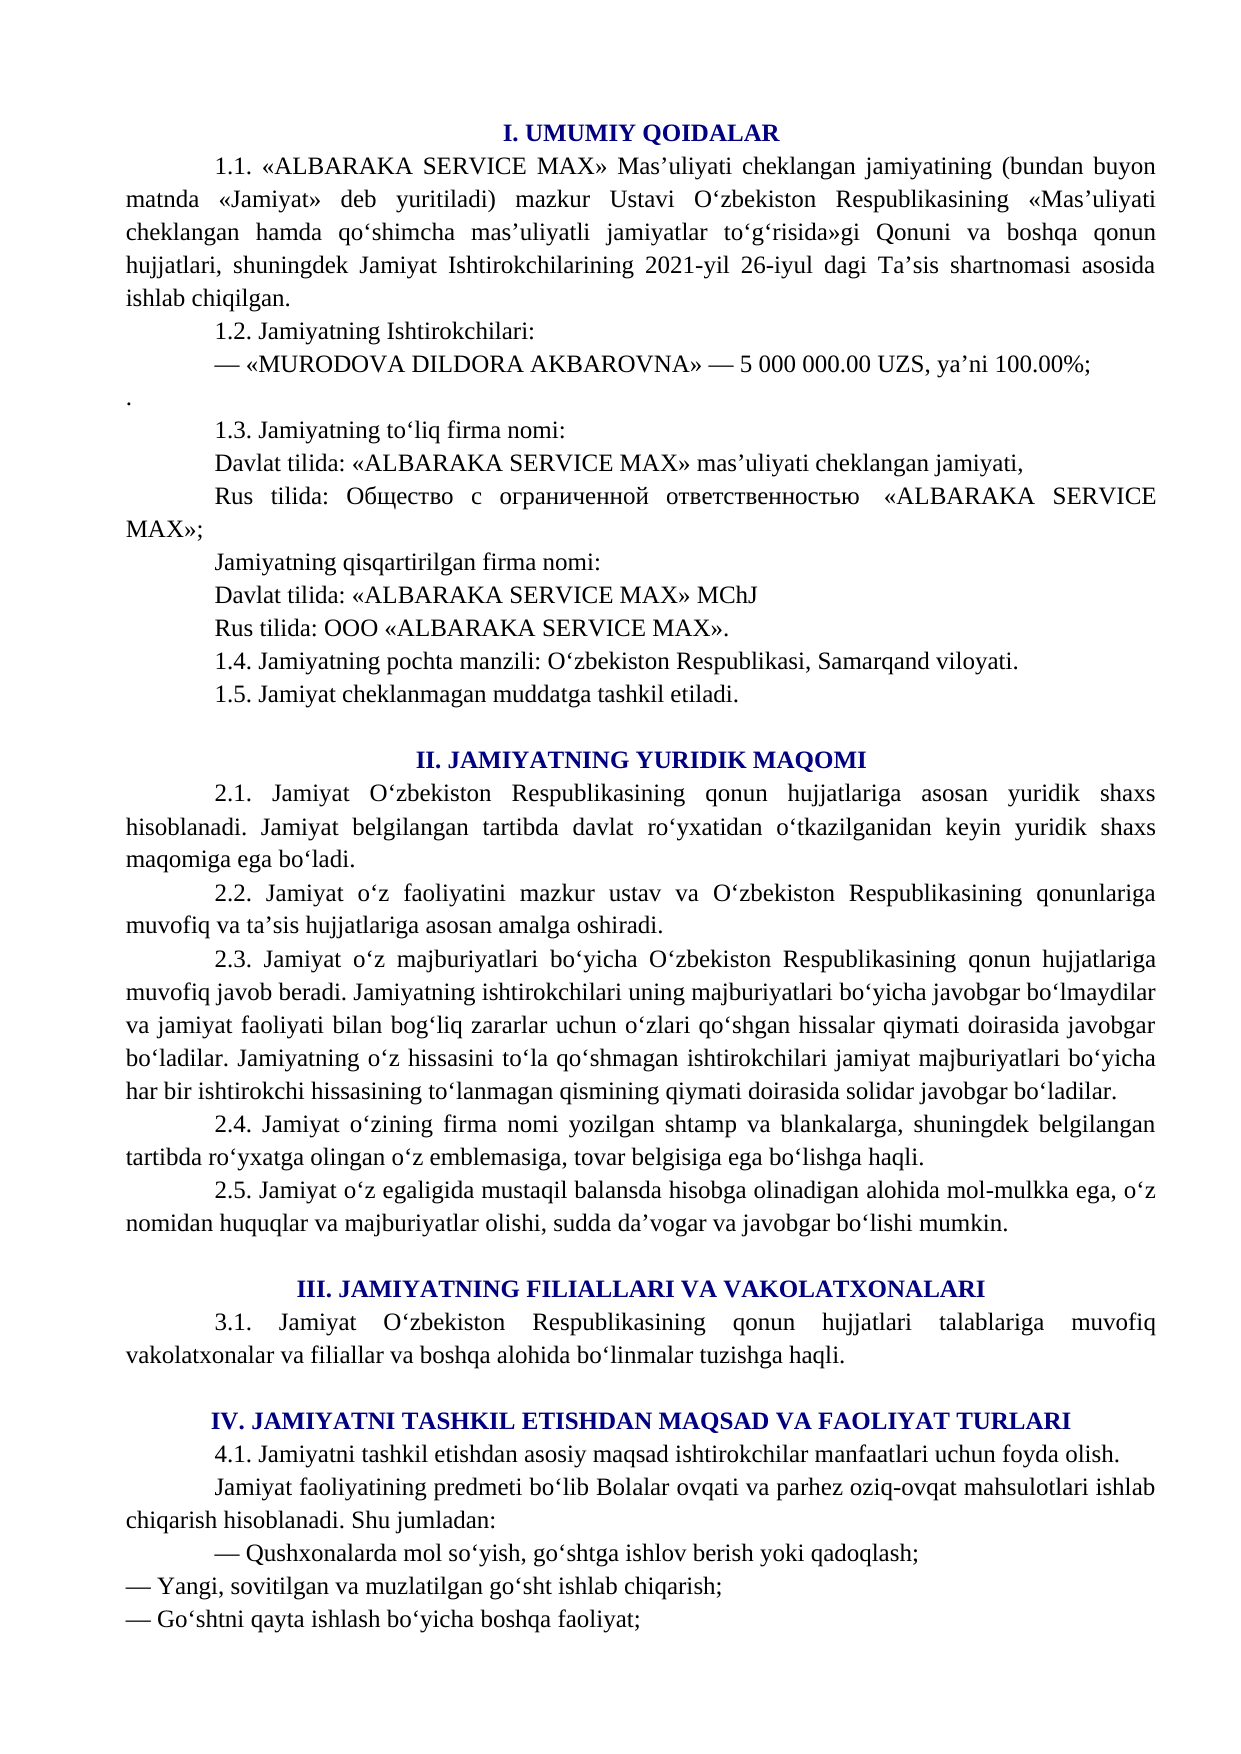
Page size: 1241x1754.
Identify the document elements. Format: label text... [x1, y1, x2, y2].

text 2.5. Jamiyat o‘z egaligida mustaqil balansda hisobga olinadigan alohida mol-mulkka ega, o‘z nomidan huquqlar va majburiyatlar olishi, sudda da’vogar va javobgar bo‘lishi mumkin. [126, 1175, 1157, 1237]
text 2.1. Jamiyat O‘zbekiston Respublikasining qonun hujjatlariga asosan yuridik shaxs hisoblanadi. Jamiyat belgilangan tartibda davlat ro‘yxatidan o‘tkazilganidan keyin yuridik shaxs maqomiga ega bo‘ladi. [126, 778, 1157, 873]
text 2.2. Jamiyat o‘z faoliyatini mazkur ustav va O‘zbekiston Respublikasining qonunlariga muvofiq va ta’sis hujjatlariga asosan amalga oshiradi. [126, 878, 1157, 939]
text — «MURODOVA DILDORA AKBAROVNA» — 5 000 000.00 UZS, ya’ni 100.00%; . [126, 349, 1157, 411]
text Jamiyat faoliyatining predmeti bo‘lib Bolalar ovqati va parhez oziq-ovqat mahsulotlari ishlab chiqarish hisoblanadi. Shu jumladan: [126, 1472, 1157, 1534]
text 1.5. Jamiyat cheklanmagan muddatga tashkil etiladi. [126, 679, 1157, 708]
text 3.1. Jamiyat O‘zbekiston Respublikasining qonun hujjatlari talablariga muvofiq vakolatxonalar va filiallar va boshqa alohida bo‘linmalar tuzishga haqli. [126, 1307, 1157, 1369]
text 2.3. Jamiyat o‘z majburiyatlari bo‘yicha O‘zbekiston Respublikasining qonun hujjatlariga muvofiq javob beradi. Jamiyatning ishtirokchilari uning majburiyatlari bo‘yicha javobgar bo‘lmaydilar va jamiyat faoliyati bilan bog‘liq zararlar uchun o‘zlari qo‘shgan hissalar qiymati doirasida javobgar bo‘ladilar. Jamiyatning o‘z hissasini to‘la qo‘shmagan ishtirokchilari jamiyat majburiyatlari bo‘yicha har bir ishtirokchi hissasining to‘lanmagan qismining qiymati doirasida solidar javobgar bo‘ladilar. [126, 944, 1157, 1104]
text 2.4. Jamiyat o‘zining firma nomi yozilgan shtamp va blankalarga, shuningdek belgilangan tartibda ro‘yxatga olingan o‘z emblemasiga, tovar belgisiga ega bo‘lishga haqli. [126, 1109, 1157, 1171]
text 1.3. Jamiyatning to‘liq firma nomi: [126, 415, 1157, 444]
text 4.1. Jamiyatni tashkil etishdan asosiy maqsad ishtirokchilar manfaatlari uchun foyda olish. [126, 1439, 1157, 1468]
text III. JAMIYATNING FILIALLARI VA VAKOLATXONALARI [126, 1274, 1157, 1303]
text 1.4. Jamiyatning pochta manzili: O‘zbekiston Respublikasi, Samarqand viloyati. [126, 646, 1157, 675]
text Rus tilida: Общество с ограниченной ответственностью «ALBARAKA SERVICE MAX»; [126, 481, 1157, 543]
text IV. JAMIYATNI TASHKIL ETISHDAN MAQSAD VA FAOLIYAT TURLARI [126, 1406, 1157, 1435]
text Davlat tilida: «ALBARAKA SERVICE MAX» MChJ [126, 580, 1157, 609]
text II. JAMIYATNING YURIDIK MAQOMI [126, 746, 1157, 774]
text Rus tilida: OOO «ALBARAKA SERVICE MAX». [126, 613, 1157, 642]
text Jamiyatning qisqartirilgan firma nomi: [126, 547, 1157, 576]
text I. UMUMIY QOIDALAR [126, 118, 1157, 147]
text 1.1. «ALBARAKA SERVICE MAX» Mas’uliyati cheklangan jamiyatining (bundan buyon matnda «Jamiyat» deb yuritiladi) mazkur Ustavi O‘zbekiston Respublikasining «Mas’uliyati cheklangan hamda qo‘shimcha mas’uliyatli jamiyatlar to‘g‘risida»gi Qonuni va boshqa qonun hujjatlari, shuningdek Jamiyat Ishtirokchilarining 2021-yil 26-iyul dagi Ta’sis shartnomasi asosida ishlab chiqilgan. [126, 151, 1157, 312]
text Davlat tilida: «ALBARAKA SERVICE MAX» mas’uliyati cheklangan jamiyati, [126, 448, 1157, 477]
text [126, 1538, 1157, 1633]
text 1.2. Jamiyatning Ishtirokchilari: [126, 316, 1157, 345]
